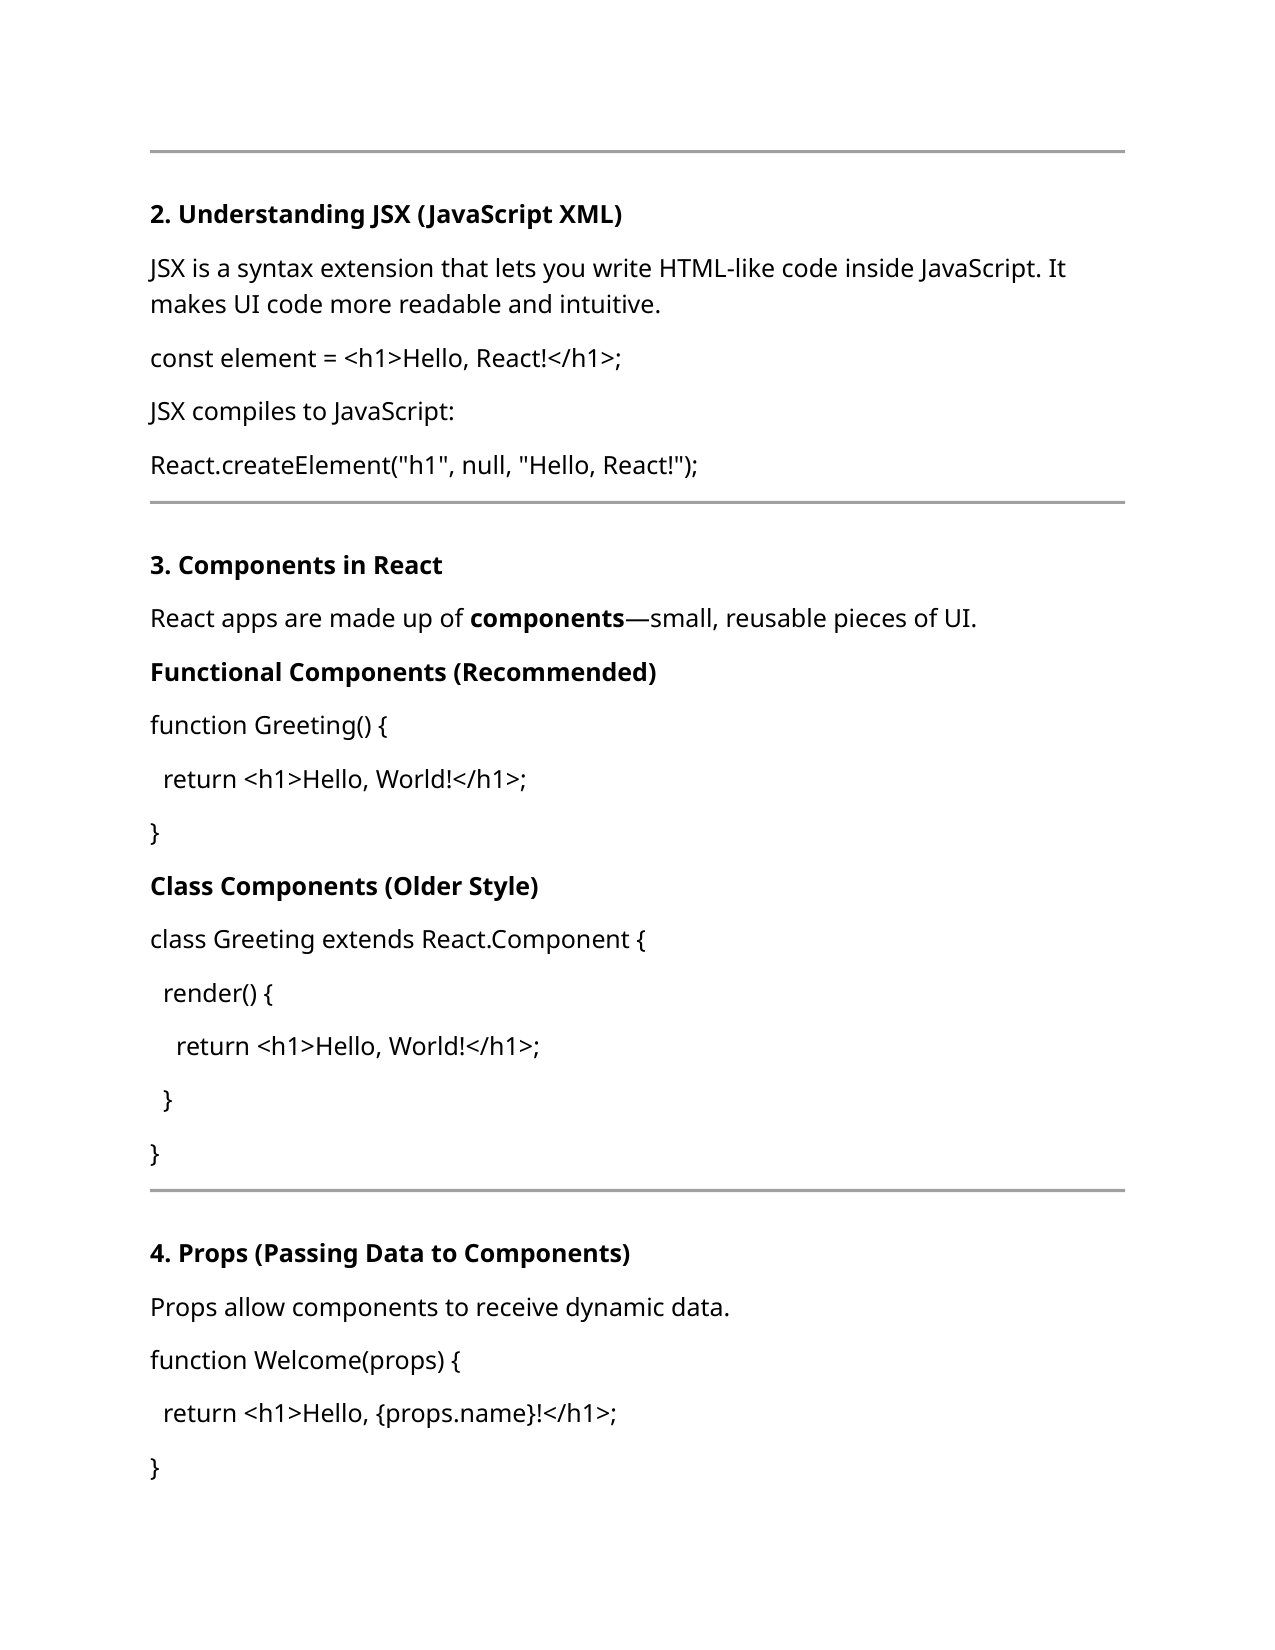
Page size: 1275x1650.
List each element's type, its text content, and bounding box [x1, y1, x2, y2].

text return <h1>Hello, World!</h1>; [150, 761, 1125, 796]
text return <h1>Hello, World!</h1>; [150, 1029, 1125, 1063]
text const element = <h1>Hello, React!</h1>; [150, 341, 1125, 374]
text } [150, 1082, 1125, 1116]
text Functional Components (Recommended) [150, 654, 1125, 689]
text JSX is a syntax extension that lets you write HTML-like code inside JavaScript. It makes UI code more readable and intuitive. [150, 250, 1125, 321]
text 2. Understanding JSX (JavaScript XML) [150, 197, 1125, 231]
text React apps are made up of components—small, reusable pieces of UI. [150, 601, 1125, 635]
text function Welcome(props) { [150, 1343, 1125, 1377]
text JSX compiles to JavaScript: [150, 394, 1125, 428]
text Props allow components to receive dynamic data. [150, 1289, 1125, 1323]
text } [150, 1449, 1125, 1484]
text return <h1>Hello, {props.name}!</h1>; [150, 1396, 1125, 1430]
text function Greeting() { [150, 708, 1125, 742]
text class Greeting extends React.Component { [150, 922, 1125, 956]
text render() { [150, 975, 1125, 1009]
text Class Components (Older Style) [150, 868, 1125, 902]
text } [150, 815, 1125, 849]
text 4. Props (Passing Data to Components) [150, 1236, 1125, 1270]
text React.createElement("h1", null, "Hello, React!"); [150, 447, 1125, 481]
text 3. Components in React [150, 548, 1125, 582]
text } [150, 1136, 1125, 1169]
